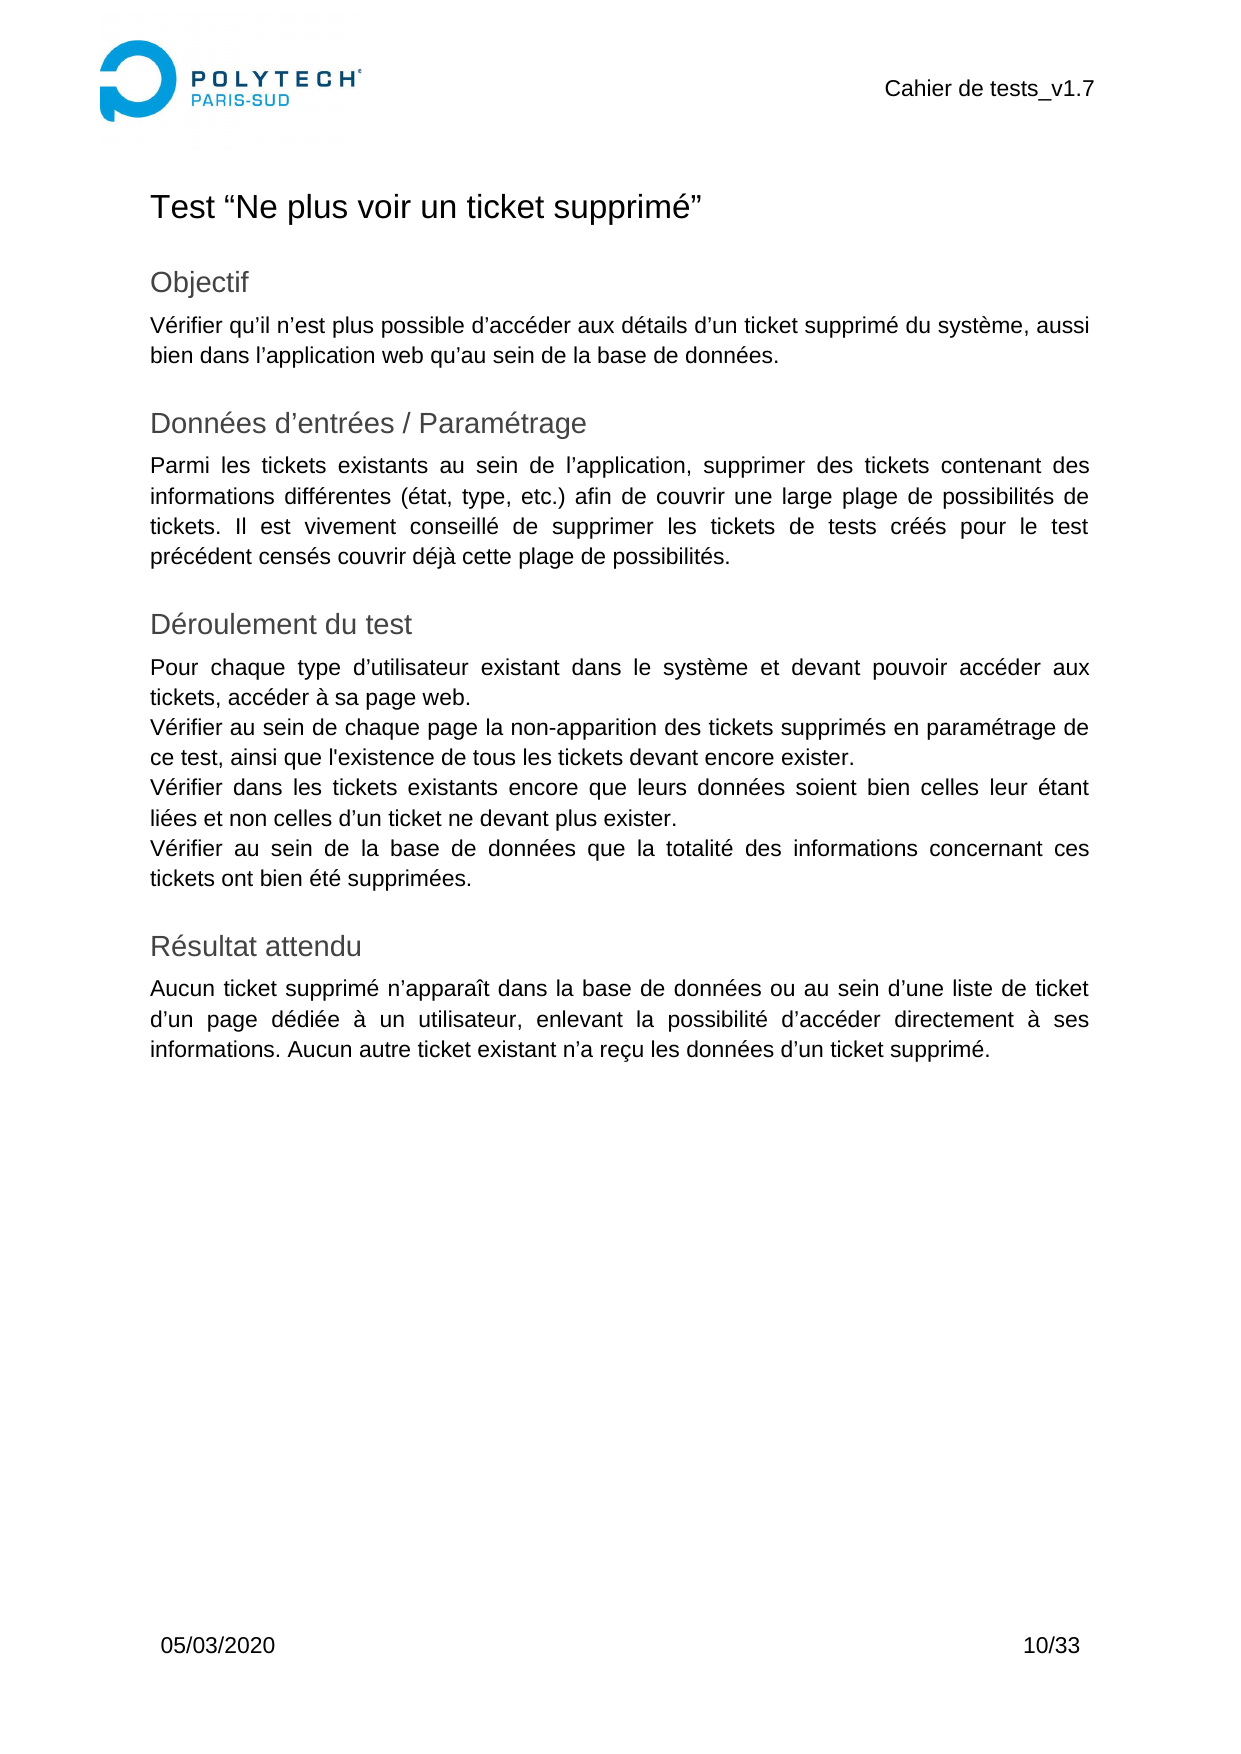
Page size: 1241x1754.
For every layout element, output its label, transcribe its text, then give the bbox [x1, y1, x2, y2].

text Vérifier au sein de chaque page la non-apparition des tickets supprimés en paramétrage de ce test, ainsi que l'existence de tous les tickets devant encore exister. [150, 714, 1090, 771]
text Vérifier qu’il n’est plus possible d’accéder aux détails d’un ticket supprimé du système, aussi bien dans l’application web qu’au sein de la base de données. [150, 312, 1090, 368]
text Aucun ticket supprimé n’apparaît dans la base de données ou au sein d’une liste de ticket d’un page dédiée à un utilisateur, enlevant la possibilité d’accéder directement à ses informations. Aucun autre ticket existant n’a reçu les données d’un ticket supprimé. [150, 975, 1090, 1062]
subtitle Test “Ne plus voir un ticket supprimé” [150, 187, 1090, 226]
text Pour chaque type d’utilisateur existant dans le système et devant pouvoir accéder aux tickets, accéder à sa page web. [150, 653, 1090, 710]
subtitle Objectif [150, 265, 1090, 298]
picture [100, 12, 362, 150]
text Vérifier au sein de la base de données que la totalité des informations concernant ces tickets ont bien été supprimées. [150, 835, 1090, 891]
subtitle Données d’entrées / Paramétrage [150, 406, 1090, 439]
picture [100, 56, 161, 102]
text Vérifier dans les tickets existants encore que leurs données soient bien celles leur étant liées et non celles d’un ticket ne devant plus exister. [150, 774, 1090, 831]
subtitle Déroulement du test [150, 607, 1090, 640]
text Parmi les tickets existants au sein de l’application, supprimer des tickets contenant des informations différentes (état, type, etc.) afin de couvrir une large plage de possibilités de tickets. Il est vivement conseillé de supprimer les tickets de tests créés pour le test précédent censés couvrir déjà cette plage de possibilités. [150, 452, 1090, 569]
subtitle Résultat attendu [150, 928, 1090, 962]
